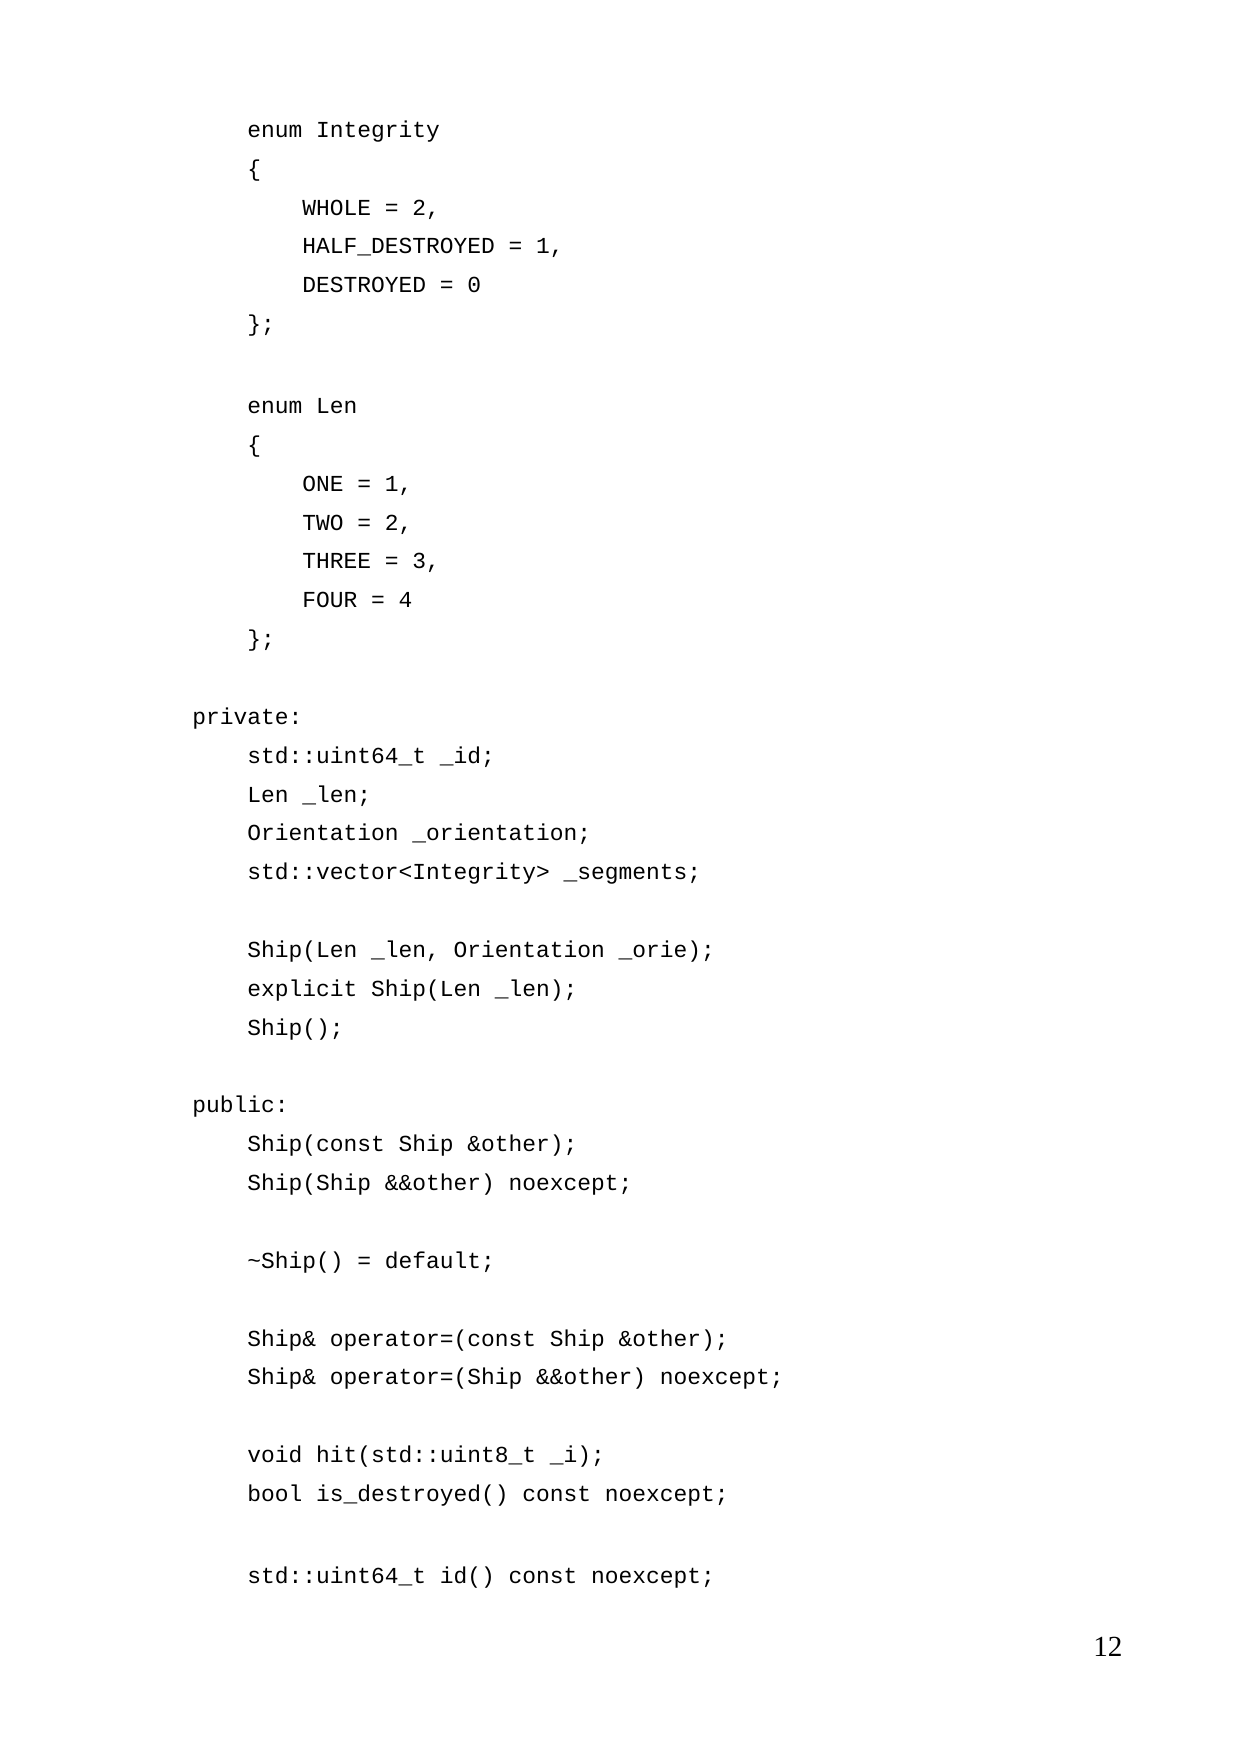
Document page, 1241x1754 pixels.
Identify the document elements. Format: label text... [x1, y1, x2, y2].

text ONE = 1, [118, 472, 1122, 498]
text { [118, 157, 1122, 183]
text Ship& operator=(const Ship &other); [118, 1327, 1122, 1353]
text Len _len; [118, 783, 1122, 809]
text explicit Ship(Len _len); [118, 977, 1122, 1003]
text }; [118, 627, 1122, 653]
text Ship(const Ship &other); [118, 1133, 1122, 1158]
text { [118, 433, 1122, 459]
text FOUR = 4 [118, 589, 1122, 614]
text Ship& operator=(Ship &&other) noexcept; [118, 1366, 1122, 1392]
text ~Ship() = default; [118, 1249, 1122, 1275]
text bool is_destroyed() const noexcept; [118, 1482, 1122, 1508]
text HALF_DESTROYED = 1, [118, 235, 1122, 261]
text Orientation _orientation; [118, 822, 1122, 848]
text Ship(Ship &&other) noexcept; [118, 1171, 1122, 1197]
text void hit(std::uint8_t _i); [118, 1443, 1122, 1469]
text Ship(); [118, 1016, 1122, 1042]
text enum Integrity [118, 118, 1122, 144]
text std::vector<Integrity> _segments; [118, 861, 1122, 887]
text Ship(Len _len, Orientation _orie); [118, 938, 1122, 964]
text public: [118, 1094, 1122, 1120]
text }; [118, 312, 1122, 338]
text enum Len [118, 394, 1122, 420]
text private: [118, 705, 1122, 731]
text std::uint64_t id() const noexcept; [118, 1564, 1122, 1590]
text THREE = 3, [118, 550, 1122, 576]
text TWO = 2, [118, 511, 1122, 537]
text std::uint64_t _id; [118, 744, 1122, 770]
text DESTROYED = 0 [118, 273, 1122, 299]
text WHOLE = 2, [118, 196, 1122, 222]
